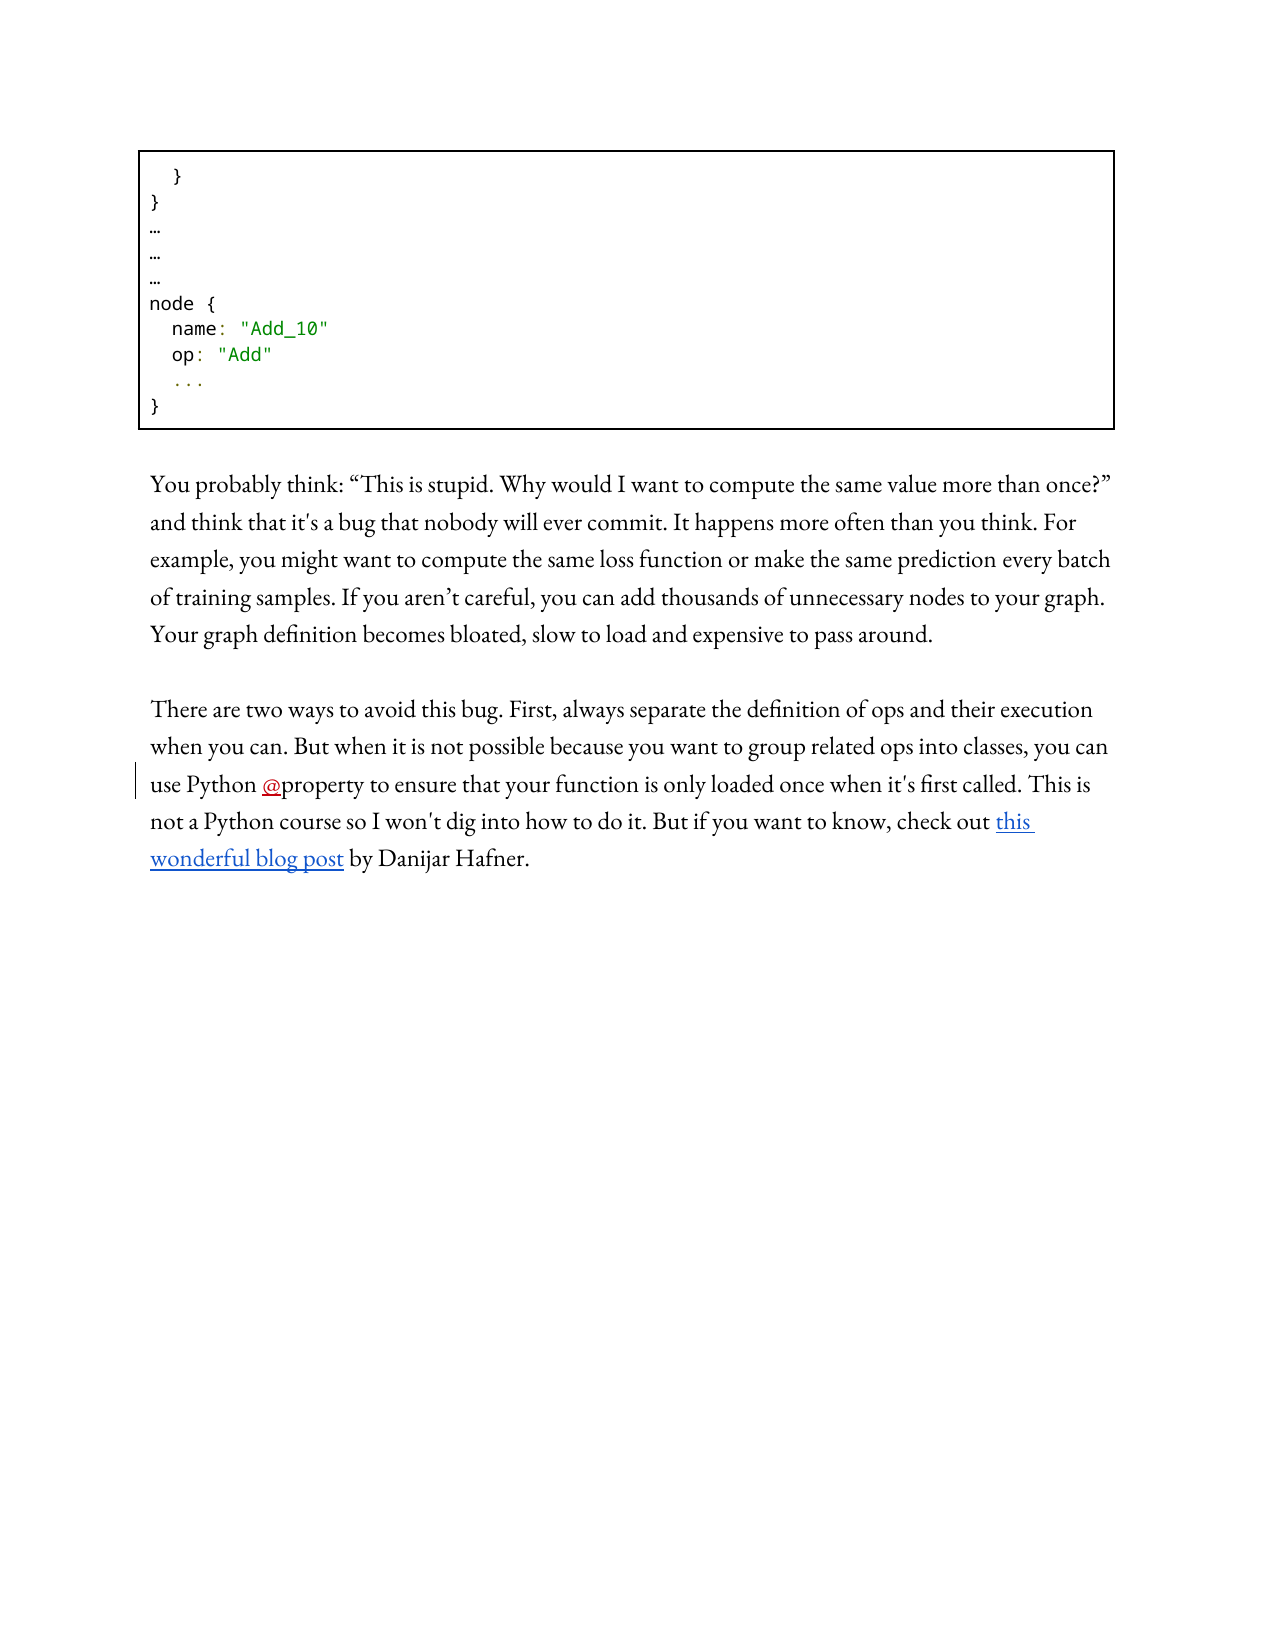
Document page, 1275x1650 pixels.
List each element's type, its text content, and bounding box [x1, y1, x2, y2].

text There are two ways to avoid this bug. First, always separate the definition of ops and their execution when you can. But when it is not possible because you want to group related ops into classes, you can use Python property to ensure that your function is only loaded once when it's first called. This is not a Python course so I won't dig into how to do it. But if you want to know, check out this wonderful blog post by Danijar Hafner. [150, 692, 1125, 874]
text You probably think: “This is stupid. Why would I want to compute the same value more than once?” and think that it's a bug that nobody will ever commit. It happens more often than you think. For example, you might want to compute the same loss function or make the same prediction every batch of training samples. If you aren’t careful, you can add thousands of unnecessary nodes to your graph. Your graph definition becomes bloated, slow to load and expensive to pass around. [150, 468, 1125, 650]
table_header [140, 152, 1113, 428]
